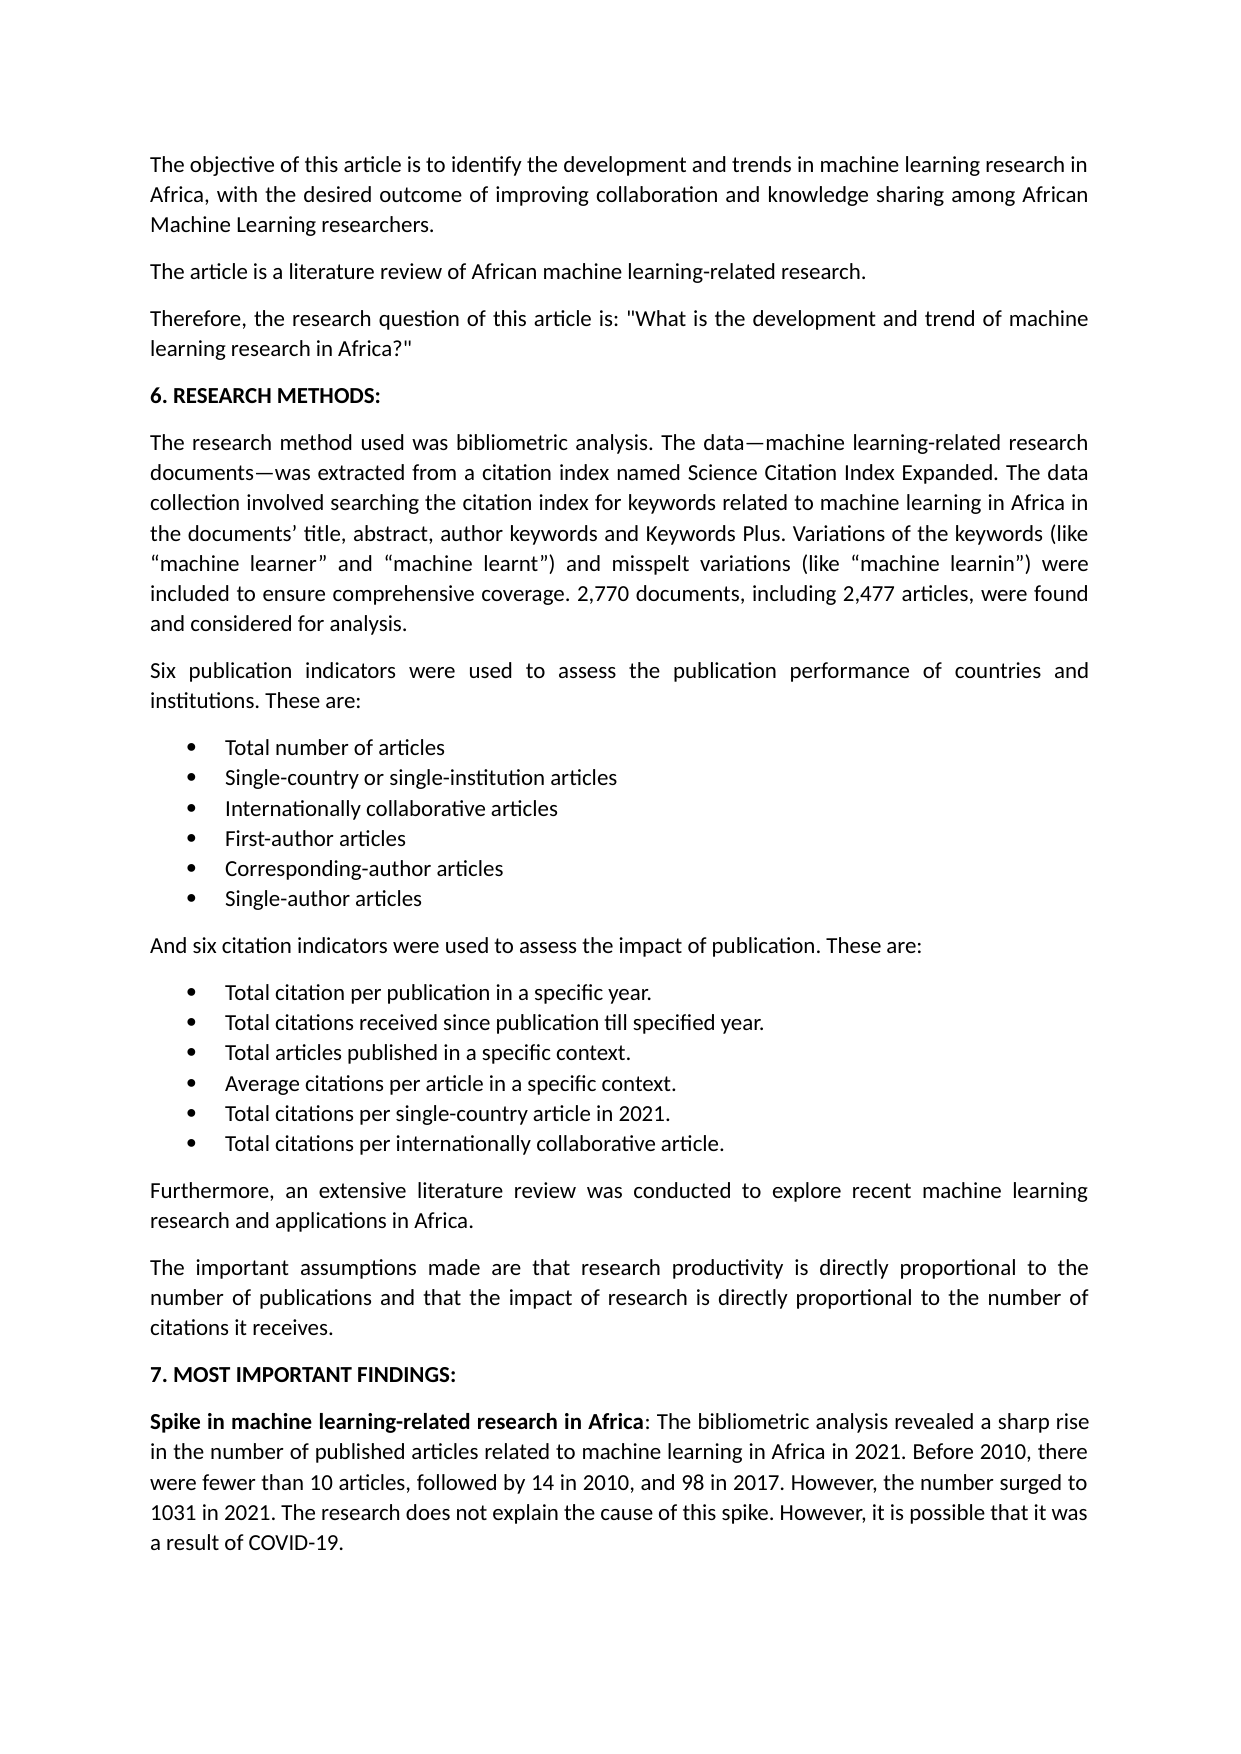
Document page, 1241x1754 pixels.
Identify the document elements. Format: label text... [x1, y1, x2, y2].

text And six citation indicators were used to assess the impact of publication. These are: [150, 931, 1090, 959]
list Average citations per article in a specific context. [187, 1069, 1090, 1097]
text Furthermore, an extensive literature review was conducted to explore recent machine learning research and applications in Africa. [150, 1176, 1090, 1234]
text The article is a literature review of African machine learning-related research. [150, 257, 1090, 285]
text Spike in machine learning-related research in Africa: The bibliometric analysis revealed a sharp rise in the number of published articles related to machine learning in Africa in 2021. Before 2010, there were fewer than 10 articles, followed by 14 in 2010, and 98 in 2017. However, the number surged to 1031 in 2021. The research does not explain the cause of this spike. However, it is possible that it was a result of COVID-19. [150, 1407, 1090, 1556]
list Single-country or single-institution articles [187, 763, 1090, 792]
list Total citations per single-country article in 2021. [187, 1099, 1090, 1127]
text Six publication indicators were used to assess the publication performance of countries and institutions. These are: [150, 656, 1090, 714]
text The important assumptions made are that research productivity is directly proportional to the number of publications and that the impact of research is directly proportional to the number of citations it receives. [150, 1253, 1090, 1342]
subtitle 7. MOST IMPORTANT FINDINGS: [150, 1360, 1090, 1388]
list Corresponding-author articles [187, 854, 1090, 882]
list First-author articles [187, 824, 1090, 852]
list Single-author articles [187, 884, 1090, 912]
text The objective of this article is to identify the development and trends in machine learning research in Africa, with the desired outcome of improving collaboration and knowledge sharing among African Machine Learning researchers. [150, 150, 1090, 238]
list Internationally collaborative articles [187, 794, 1090, 822]
list Total citation per publication in a specific year. [187, 978, 1090, 1006]
list Total articles published in a specific context. [187, 1038, 1090, 1067]
list Total citations received since publication till specified year. [187, 1008, 1090, 1036]
text Therefore, the research question of this article is: "What is the development and trend of machine learning research in Africa?" [150, 304, 1090, 362]
list Total number of articles [187, 733, 1090, 761]
list Total citations per internationally collaborative article. [187, 1129, 1090, 1157]
subtitle 6. RESEARCH METHODS: [150, 381, 1090, 409]
text The research method used was bibliometric analysis. The data—machine learning-related research documents—was extracted from a citation index named Science Citation Index Expanded. The data collection involved searching the citation index for keywords related to machine learning in Africa in the documents’ title, abstract, author keywords and Keywords Plus. Variations of the keywords (like “machine learner” and “machine learnt”) and misspelt variations (like “machine learnin”) were included to ensure comprehensive coverage. 2,770 documents, including 2,477 articles, were found and considered for analysis. [150, 428, 1090, 637]
